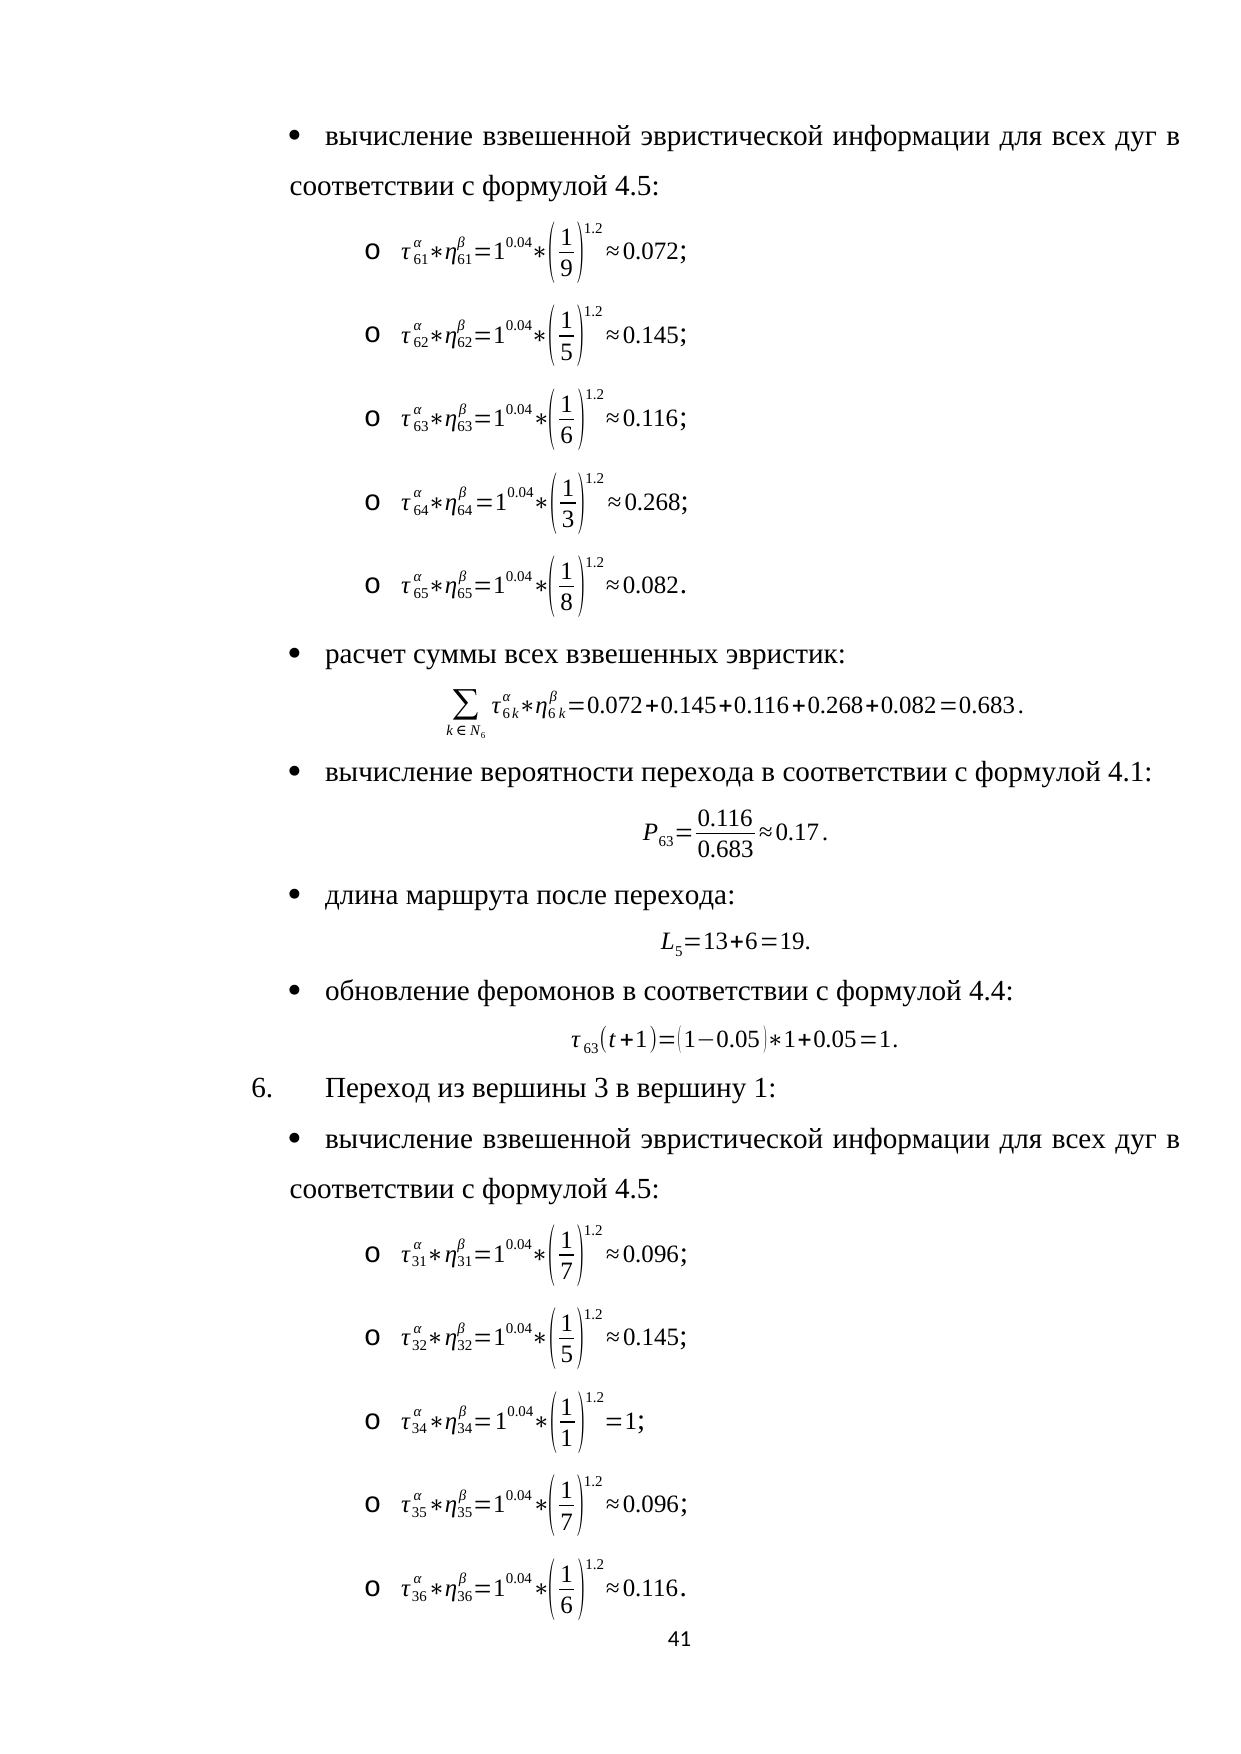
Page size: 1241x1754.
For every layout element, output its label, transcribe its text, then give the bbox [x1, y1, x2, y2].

list вычисление вероятности перехода в соответствии с формулой 4.1: [289, 754, 1181, 788]
list ; [363, 1305, 1181, 1371]
list Переход из вершины 3 в вершину 1: [177, 1070, 1181, 1104]
list . [363, 1556, 1181, 1621]
list ; [363, 1388, 1181, 1454]
list обновление феромонов в соответствии с формулой 4.4: [289, 973, 1181, 1007]
list вычисление взвешенной эвристической информации для всех дуг в соответствии с формулой 4.5: [289, 1121, 1181, 1205]
list ; [363, 469, 1181, 535]
list длина маршрута после перехода: [289, 877, 1181, 911]
list . [363, 553, 1181, 618]
list ; [363, 1221, 1181, 1287]
list ; [363, 302, 1181, 368]
list ; [363, 386, 1181, 451]
list ; [363, 219, 1181, 284]
list расчет суммы всех взвешенных эвристик: [289, 637, 1181, 670]
list ; [363, 1472, 1181, 1538]
list вычисление взвешенной эвристической информации для всех дуг в соответствии с формулой 4.5: [289, 118, 1181, 202]
